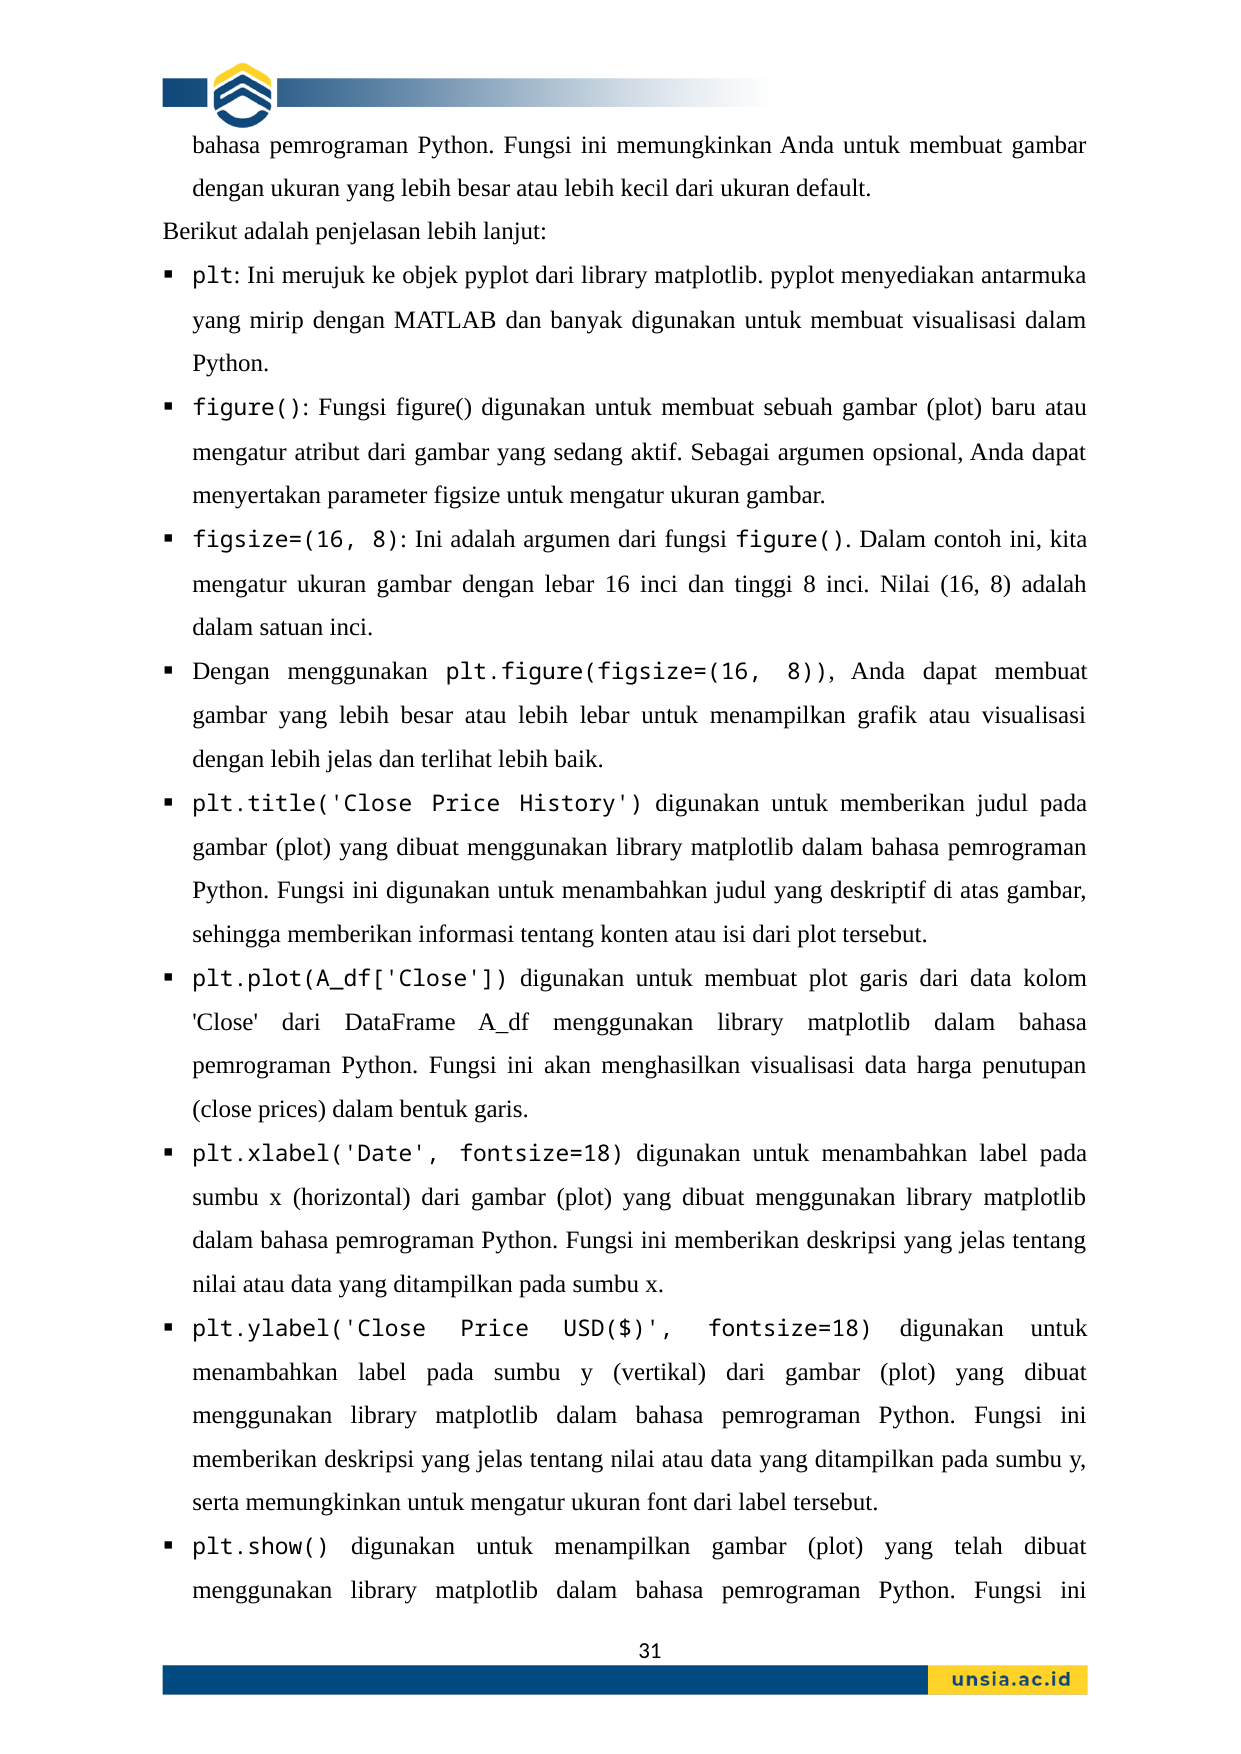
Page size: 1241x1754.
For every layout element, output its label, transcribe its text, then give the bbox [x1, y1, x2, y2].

text Berikut adalah penjelasan lebih lanjut: [162, 216, 1087, 245]
list figsize=(16, 8): Ini adalah argumen dari fungsi figure(). Dalam contoh ini, kita mengatur ukuran gambar dengan lebar 16 inci dan tinggi 8 inci. Nilai (16, 8) adalah dalam satuan inci. [162, 523, 1087, 641]
picture [162, 1664, 1088, 1695]
list plt.title('Close Price History') digunakan untuk memberikan judul pada gambar (plot) yang dibuat menggunakan library matplotlib dalam bahasa pemrograman Python. Fungsi ini digunakan untuk menambahkan judul yang deskriptif di atas gambar, sehingga memberikan informasi tentang konten atau isi dari plot tersebut. [162, 787, 1087, 947]
list figure(): Fungsi figure() digunakan untuk membuat sebuah gambar (plot) baru atau mengatur atribut dari gambar yang sedang aktif. Sebagai argumen opsional, Anda dapat menyertakan parameter figsize untuk mengatur ukuran gambar. [162, 391, 1087, 509]
list plt.xlabel('Date', fontsize=18) digunakan untuk menambahkan label pada sumbu x (horizontal) dari gambar (plot) yang dibuat menggunakan library matplotlib dalam bahasa pemrograman Python. Fungsi ini memberikan deskripsi yang jelas tentang nilai atau data yang ditampilkan pada sumbu x. [162, 1137, 1087, 1297]
list plt.plot(A_df['Close']) digunakan untuk membuat plot garis dari data kolom 'Close' dari DataFrame A_df menggunakan library matplotlib dalam bahasa pemrograman Python. Fungsi ini akan menghasilkan visualisasi data harga penutupan (close prices) dalam bentuk garis. [162, 962, 1087, 1122]
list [162, 130, 1087, 202]
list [162, 1530, 1087, 1604]
list plt.ylabel('Close Price USD($)', fontsize=18) digunakan untuk menambahkan label pada sumbu y (vertikal) dari gambar (plot) yang dibuat menggunakan library matplotlib dalam bahasa pemrograman Python. Fungsi ini memberikan deskripsi yang jelas tentang nilai atau data yang ditampilkan pada sumbu y, serta memungkinkan untuk mengatur ukuran font dari label tersebut. [162, 1312, 1087, 1516]
list Dengan menggunakan plt.figure(figsize=(16, 8)), Anda dapat membuat gambar yang lebih besar atau lebih lebar untuk menampilkan grafik atau visualisasi dengan lebih jelas dan terlihat lebih baik. [162, 655, 1087, 772]
picture [162, 59, 1088, 130]
list plt: Ini merujuk ke objek pyplot dari library matplotlib. pyplot menyediakan antarmuka yang mirip dengan MATLAB dan banyak digunakan untuk membuat visualisasi dalam Python. [162, 259, 1087, 377]
